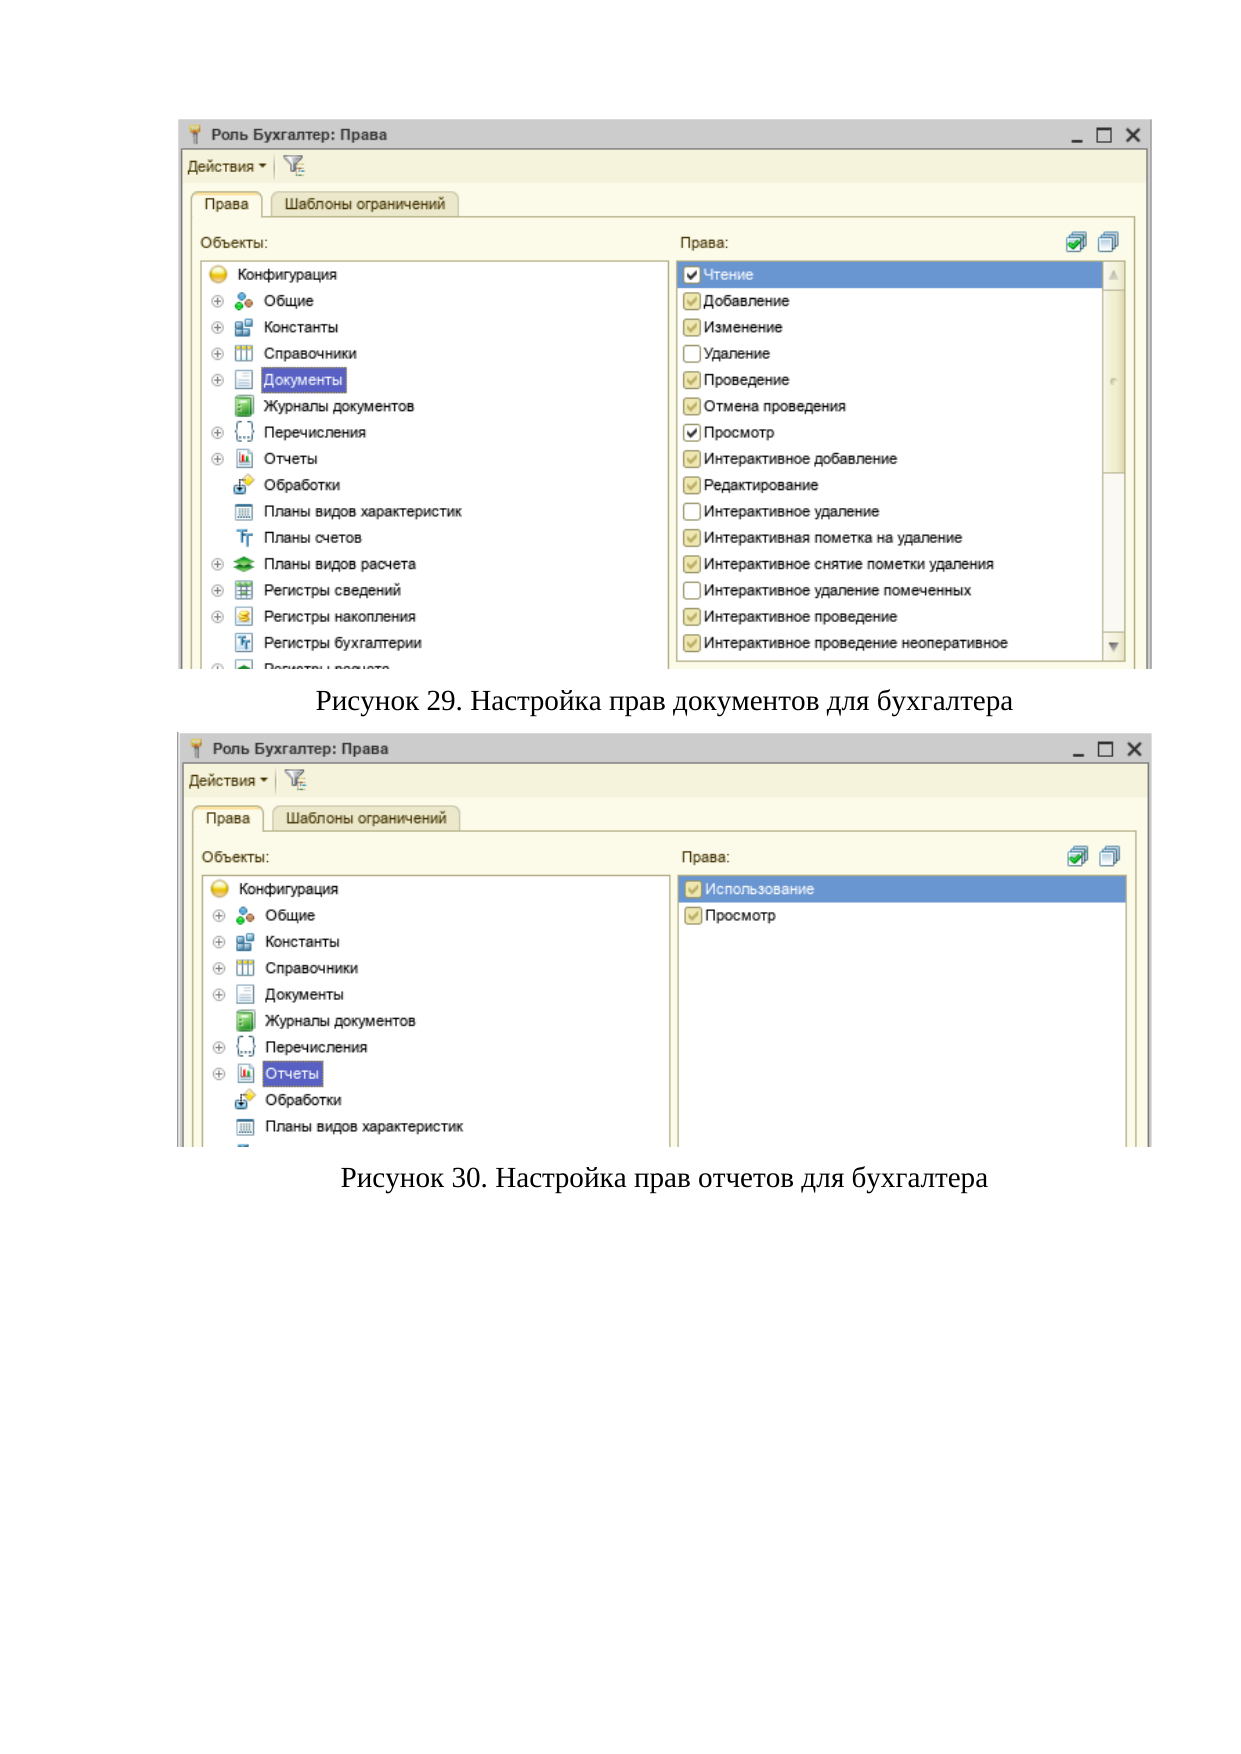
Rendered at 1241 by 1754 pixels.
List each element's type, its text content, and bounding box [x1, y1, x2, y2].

picture [177, 732, 1152, 1147]
text Рисунок 29. Настройка прав документов для бухгалтера [177, 683, 1152, 716]
picture [177, 118, 1152, 669]
text Рисунок 30. Настройка прав отчетов для бухгалтера [177, 1161, 1152, 1194]
